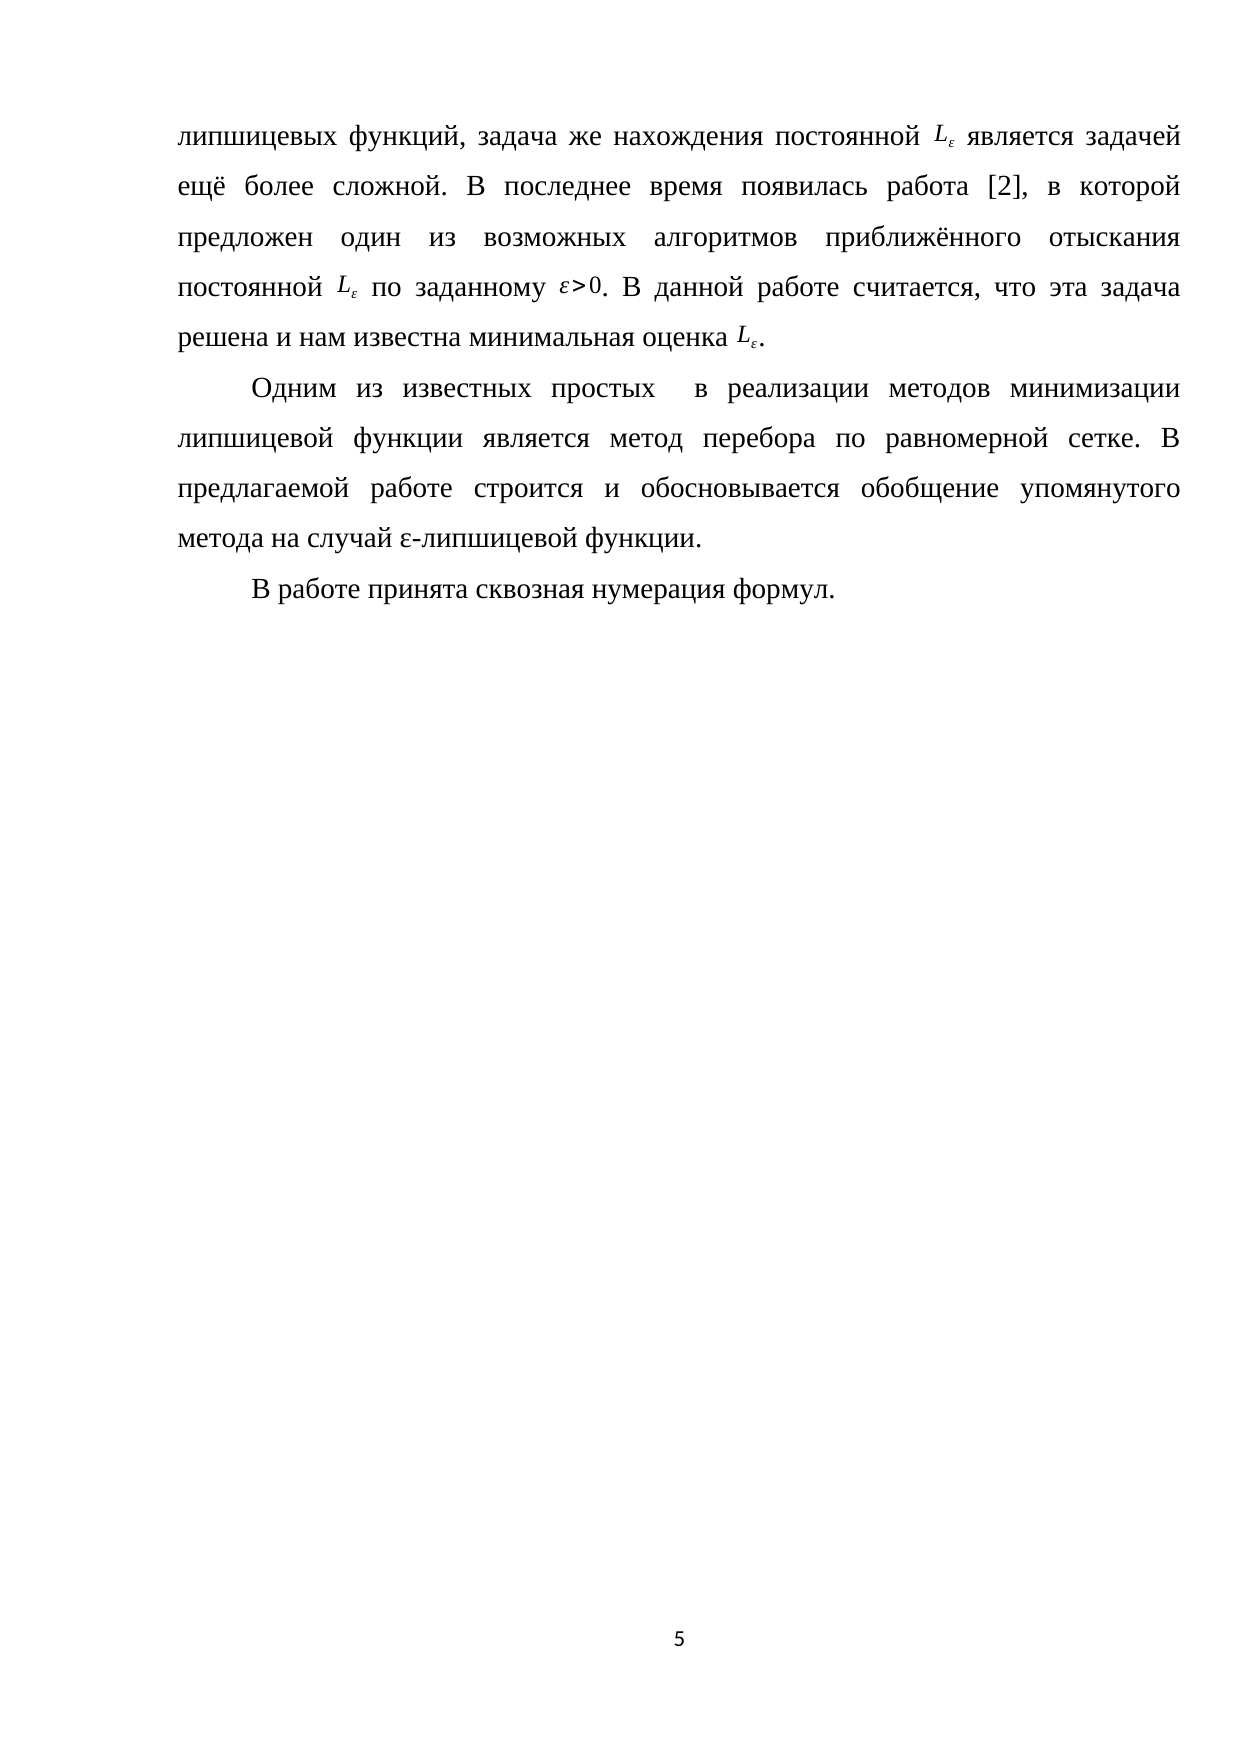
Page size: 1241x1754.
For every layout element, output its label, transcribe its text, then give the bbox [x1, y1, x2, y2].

list Одним из известных простых в реализации методов минимизации липшицевой функции является метод перебора по равномерной сетке. В предлагаемой работе строится и обосновывается обобщение упомянутого метода на случай ε-липшицевой функции. [177, 370, 1181, 554]
list В работе принята сквозная нумерация формул. [177, 571, 1181, 604]
